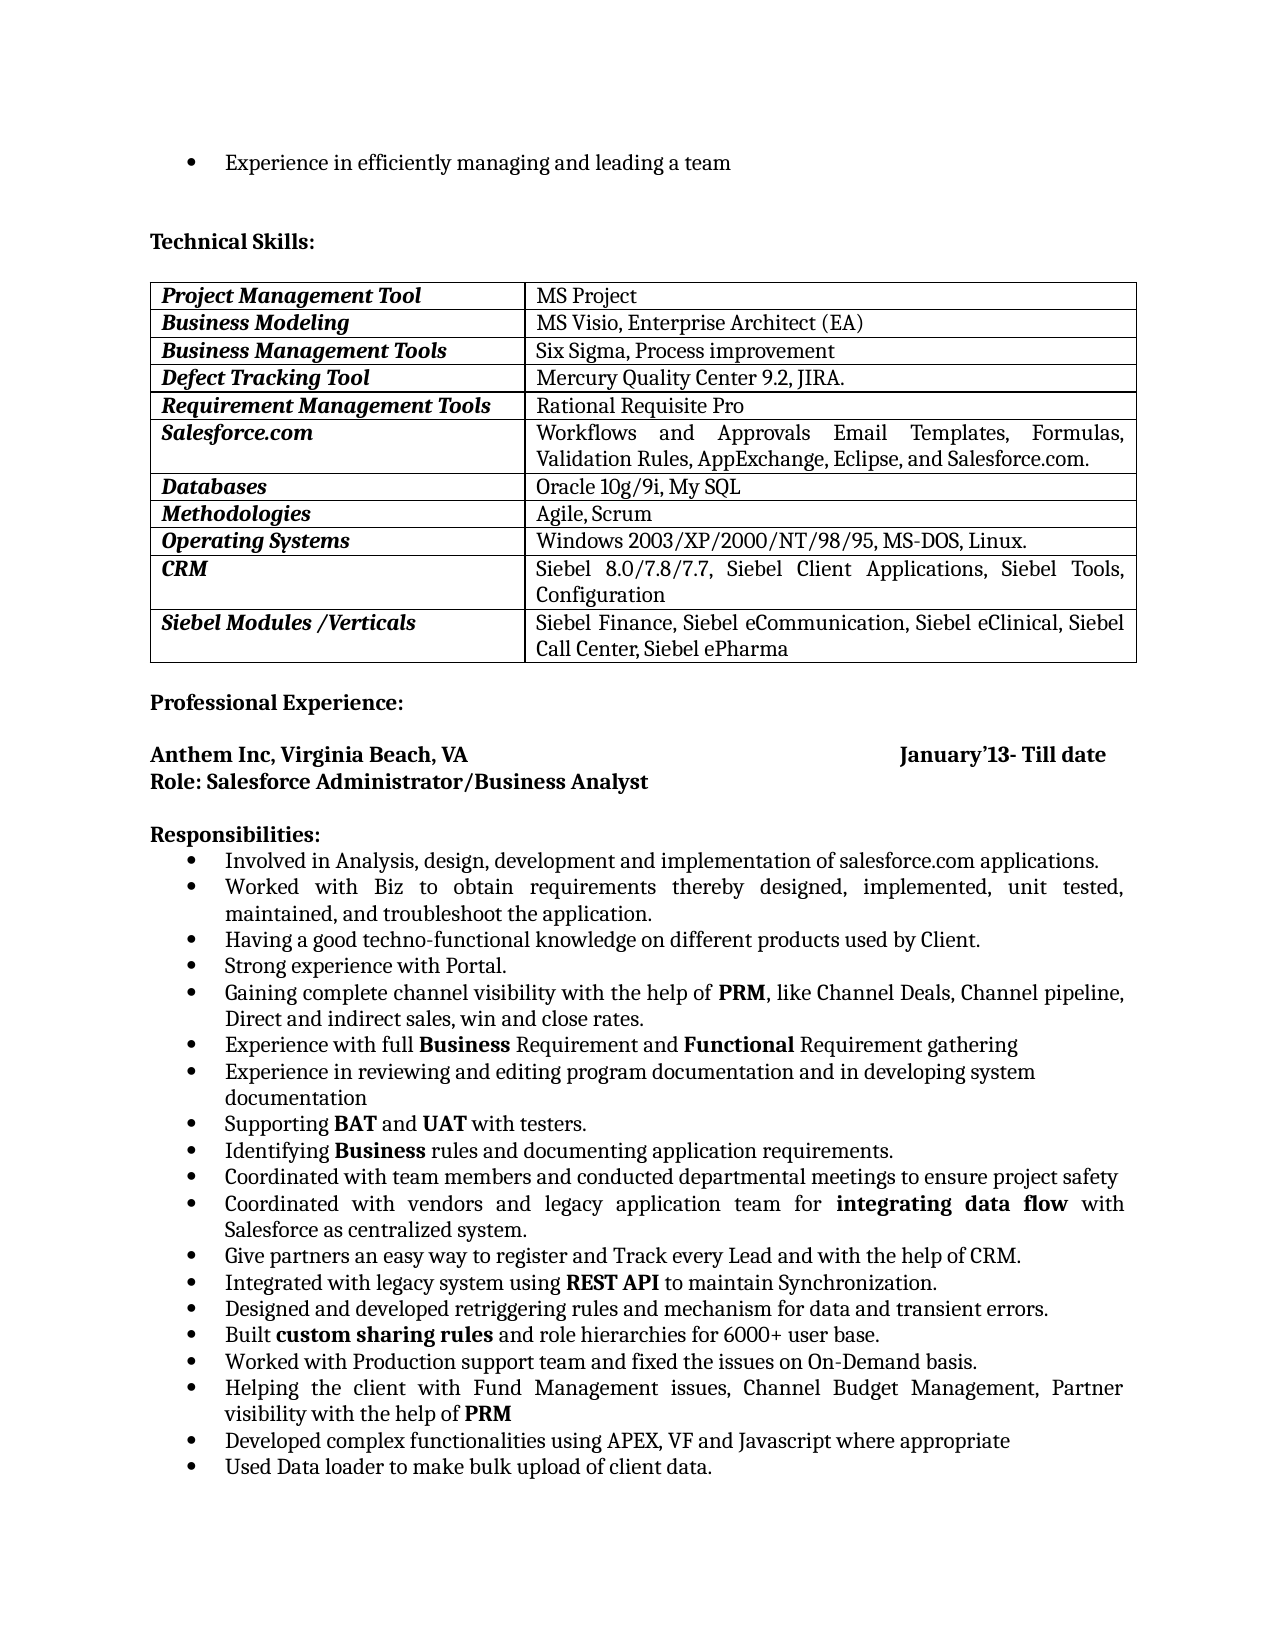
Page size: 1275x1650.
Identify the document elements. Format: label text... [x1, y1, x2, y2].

list Experience with full Business Requirement and Functional Requirement gathering [187, 1032, 1125, 1058]
table_cell Business Management Tools [151, 338, 524, 364]
table_cell Agile, Scrum [526, 501, 1136, 527]
list Experience in reviewing and editing program documentation and in developing system documentation [187, 1058, 1125, 1111]
text Responsibilities: [150, 821, 1125, 848]
text Anthem Inc, Virginia Beach, VA January’13- Till date [150, 742, 1125, 769]
table_cell Defect Tracking Tool [151, 365, 524, 391]
list Give partners an easy way to register and Track every Lead and with the help of CRM. [187, 1243, 1125, 1269]
table_cell Databases [151, 474, 524, 500]
list Gaining complete channel visibility with the help of PRM, like Channel Deals, Channel pipeline, Direct and indirect sales, win and close rates. [187, 979, 1125, 1032]
list Worked with Production support team and fixed the issues on On-Demand basis. [187, 1348, 1125, 1375]
table_cell Siebel 8.0/7.8/7.7, Siebel Client Applications, Siebel Tools, Configuration [526, 556, 1136, 608]
table_cell Workflows and Approvals Email Templates, Formulas, Validation Rules, AppExchange, Eclipse, and Salesforce.com. [526, 420, 1136, 472]
table_cell MS Visio, Enterprise Architect (EA) [526, 310, 1136, 337]
list Helping the client with Fund Management issues, Channel Budget Management, Partner visibility with the help of PRM [187, 1375, 1125, 1427]
table_cell CRM [151, 556, 524, 608]
list Involved in Analysis, design, development and implementation of salesforce.com applications. [187, 848, 1125, 874]
table_cell Six Sigma, Process improvement [526, 338, 1136, 364]
table_cell Windows 2003/XP/2000/NT/98/95, MS-DOS, Linux. [526, 528, 1136, 555]
list Supporting BAT and UAT with testers. [187, 1111, 1125, 1138]
list Identifying Business rules and documenting application requirements. [187, 1138, 1125, 1164]
list Integrated with legacy system using REST API to maintain Synchronization. [187, 1269, 1125, 1296]
list Used Data loader to make bulk upload of client data. [187, 1454, 1125, 1480]
list Experience in efficiently managing and leading a team [187, 150, 1125, 176]
text Role: Salesforce Administrator/Business Analyst [150, 769, 1125, 795]
table_cell Rational Requisite Pro [526, 393, 1136, 419]
list Worked with Biz to obtain requirements thereby designed, implemented, unit tested, maintained, and troubleshoot the application. [187, 874, 1125, 927]
table_cell Siebel Modules /Verticals [151, 610, 524, 662]
list Developed complex functionalities using APEX, VF and Javascript where appropriate [187, 1427, 1125, 1454]
table_cell Business Modeling [151, 310, 524, 337]
table_header Project Management Tool [151, 283, 524, 309]
list Built custom sharing rules and role hierarchies for 6000+ user base. [187, 1322, 1125, 1348]
table_cell Siebel Finance, Siebel eCommunication, Siebel eClinical, Siebel Call Center, Siebel ePharma [526, 610, 1136, 662]
table_header MS Project [526, 283, 1136, 309]
list Having a good techno-functional knowledge on different products used by Client. [187, 927, 1125, 953]
table_cell Mercury Quality Center 9.2, JIRA. [526, 365, 1136, 391]
list Coordinated with vendors and legacy application team for integrating data flow with Salesforce as centralized system. [187, 1190, 1125, 1243]
table_cell Methodologies [151, 501, 524, 527]
text Professional Experience: [150, 689, 1125, 716]
text Technical Skills: [150, 229, 1125, 255]
table_cell Operating Systems [151, 528, 524, 555]
list Coordinated with team members and conducted departmental meetings to ensure project safety [187, 1164, 1125, 1190]
table_cell Requirement Management Tools [151, 393, 524, 419]
table_cell Salesforce.com [151, 420, 524, 472]
list Strong experience with Portal. [187, 953, 1125, 979]
table_cell Oracle 10g/9i, My SQL [526, 474, 1136, 500]
list Designed and developed retriggering rules and mechanism for data and transient errors. [187, 1296, 1125, 1322]
